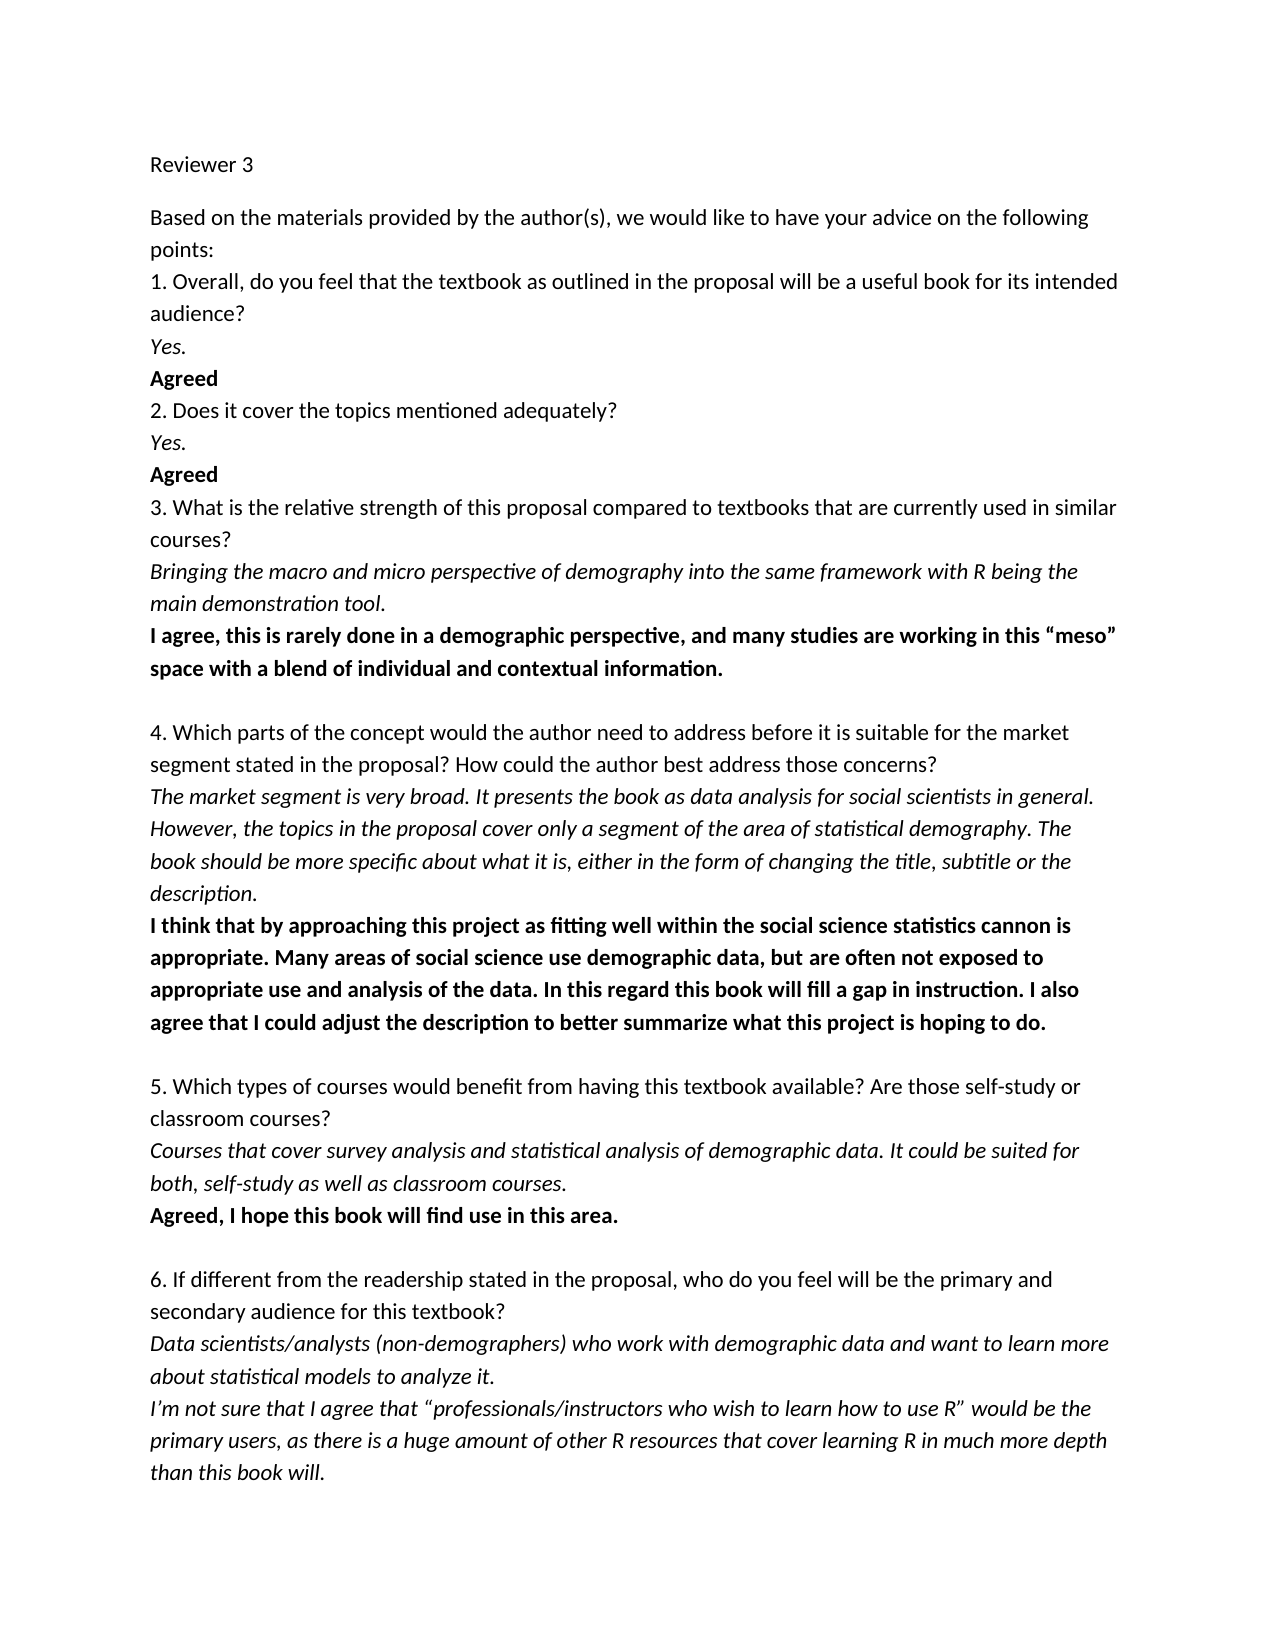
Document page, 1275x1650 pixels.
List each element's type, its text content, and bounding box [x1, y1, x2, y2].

text 6. If different from the readership stated in the proposal, who do you feel will be the primary and secondary audience for this textbook? [150, 1265, 1125, 1325]
text Agreed, I hope this book will find use in this area. [150, 1201, 1125, 1229]
text 3. What is the relative strength of this proposal compared to textbooks that are currently used in similar courses? [150, 493, 1125, 553]
text 2. Does it cover the topics mentioned adequately? Yes. [150, 396, 1125, 456]
text Based on the materials provided by the author(s), we would like to have your advice on the following points: [150, 203, 1125, 263]
text I think that by approaching this project as fitting well within the social science statistics cannon is appropriate. Many areas of social science use demographic data, but are often not exposed to appropriate use and analysis of the data. In this regard this book will fill a gap in instruction. I also agree that I could adjust the description to better summarize what this project is hoping to do. [150, 911, 1125, 1036]
text Bringing the macro and micro perspective of demography into the same framework with R being the main demonstration tool. [150, 557, 1125, 617]
text The market segment is very broad. It presents the book as data analysis for social scientists in general. However, the topics in the proposal cover only a segment of the area of statistical demography. The book should be more specific about what it is, either in the form of changing the title, subtitle or the description. [150, 782, 1125, 907]
text 1. Overall, do you feel that the textbook as outlined in the proposal will be a useful book for its intended audience? Yes. [150, 267, 1125, 360]
text Courses that cover survey analysis and statistical analysis of demographic data. It could be suited for both, self-study as well as classroom courses. [150, 1136, 1125, 1197]
text Reviewer 3 [150, 150, 1125, 178]
text 4. Which parts of the concept would the author need to address before it is suitable for the market segment stated in the proposal? How could the author best address those concerns? [150, 718, 1125, 778]
text I’m not sure that I agree that “professionals/instructors who wish to learn how to use R” would be the primary users, as there is a huge amount of other R resources that cover learning R in much more depth than this book will. [150, 1394, 1125, 1486]
text I agree, this is rarely done in a demographic perspective, and many studies are working in this “meso” space with a blend of individual and contextual information. [150, 621, 1125, 682]
text Data scientists/analysts (non-demographers) who work with demographic data and want to learn more about statistical models to analyze it. [150, 1329, 1125, 1390]
text 5. Which types of courses would benefit from having this textbook available? Are those self-study or classroom courses? [150, 1072, 1125, 1132]
text Agreed [150, 364, 1125, 392]
text Agreed [150, 461, 1125, 488]
